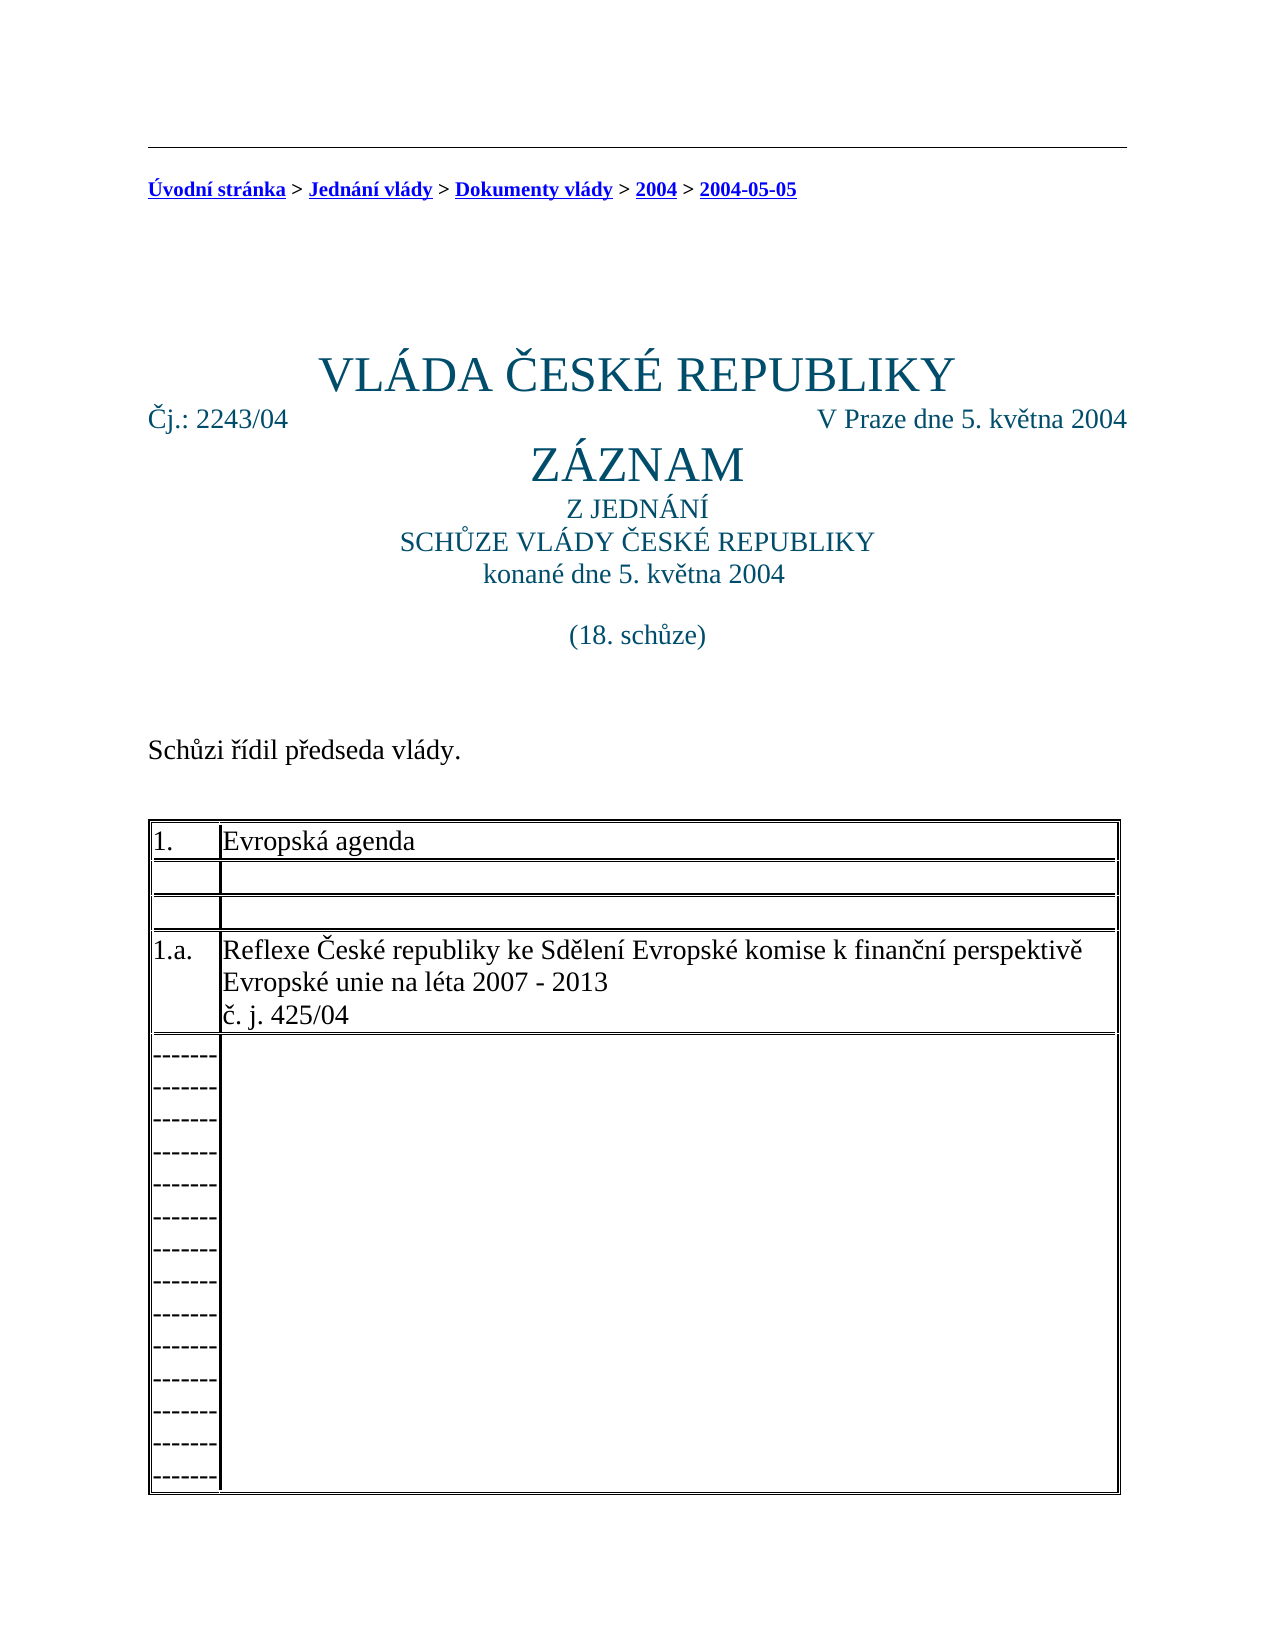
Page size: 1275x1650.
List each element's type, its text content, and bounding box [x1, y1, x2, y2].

table_cell [222, 858, 1118, 893]
table_cell Reflexe České republiky ke Sdělení Evropské komise k finanční perspektivě Evropské unie na léta 2007 - 2013 č. j. 425/04 [222, 928, 1118, 1032]
table_header Čj.: 2243/04 [148, 403, 637, 435]
text ZÁZNAM Z JEDNÁNÍ SCHŮZE VLÁDY ČESKÉ REPUBLIKY konané dne 5. května 2004 (18. schůze) [148, 435, 1127, 651]
table_cell [222, 893, 1118, 928]
table_cell [152, 858, 219, 893]
table_header V Praze dne 5. května 2004 [638, 403, 1127, 435]
table_cell [152, 893, 219, 928]
table_header Evropská agenda [220, 823, 1117, 858]
subtitle Úvodní stránka > Jednání vlády > Dokumenty vlády > 2004 > 2004-05-05 [148, 177, 1127, 201]
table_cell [150, 1032, 220, 1492]
table_cell [220, 1032, 1119, 1492]
table_header 1. [152, 821, 220, 858]
text Schůzi řídil předseda vlády. [148, 676, 1127, 794]
table_cell 1.a. [152, 928, 219, 1032]
text VLÁDA ČESKÉ REPUBLIKY [148, 316, 1127, 402]
